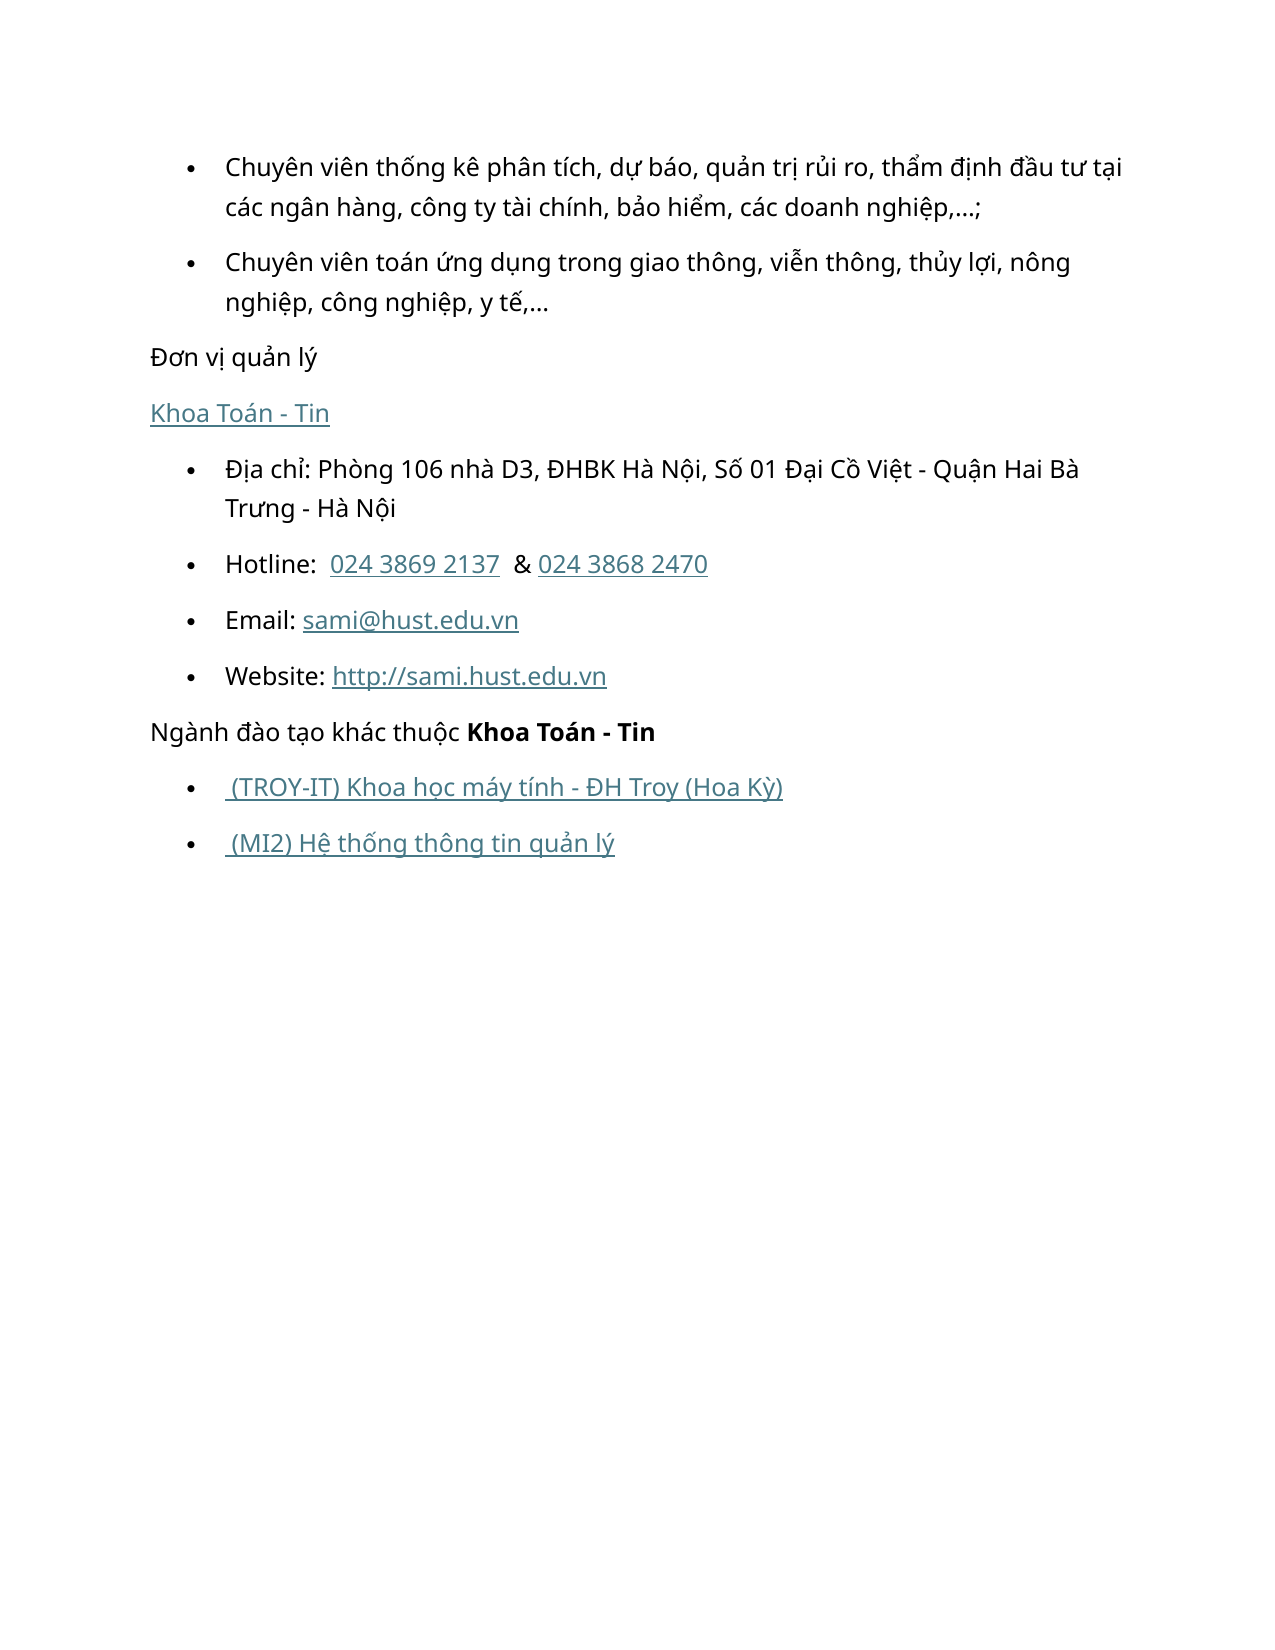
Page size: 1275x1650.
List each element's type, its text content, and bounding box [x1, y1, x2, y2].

list (TROY-IT) Khoa học máy tính - ĐH Troy (Hoa Kỳ) [187, 770, 1125, 804]
list Website: http://sami.hust.edu.vn [187, 658, 1125, 692]
text Đơn vị quản lý [150, 340, 1125, 374]
list Địa chỉ: Phòng 106 nhà D3, ĐHBK Hà Nội, Số 01 Đại Cồ Việt - Quận Hai Bà Trưng - Hà Nội [187, 452, 1125, 525]
text Ngành đào tạo khác thuộc Khoa Toán - Tin [150, 714, 1125, 748]
list Hotline: 024 3869 2137 & 024 3868 2470 [187, 547, 1125, 581]
text Khoa Toán - Tin [150, 396, 1125, 430]
list Chuyên viên thống kê phân tích, dự báo, quản trị rủi ro, thẩm định đầu tư tại các ngân hàng, công ty tài chính, bảo hiểm, các doanh nghiệp,…; [187, 150, 1125, 223]
list Email: sami@hust.edu.vn [187, 602, 1125, 637]
list Chuyên viên toán ứng dụng trong giao thông, viễn thông, thủy lợi, nông nghiệp, công nghiệp, y tế,… [187, 245, 1125, 318]
list (MI2) Hệ thống thông tin quản lý [187, 826, 1125, 860]
